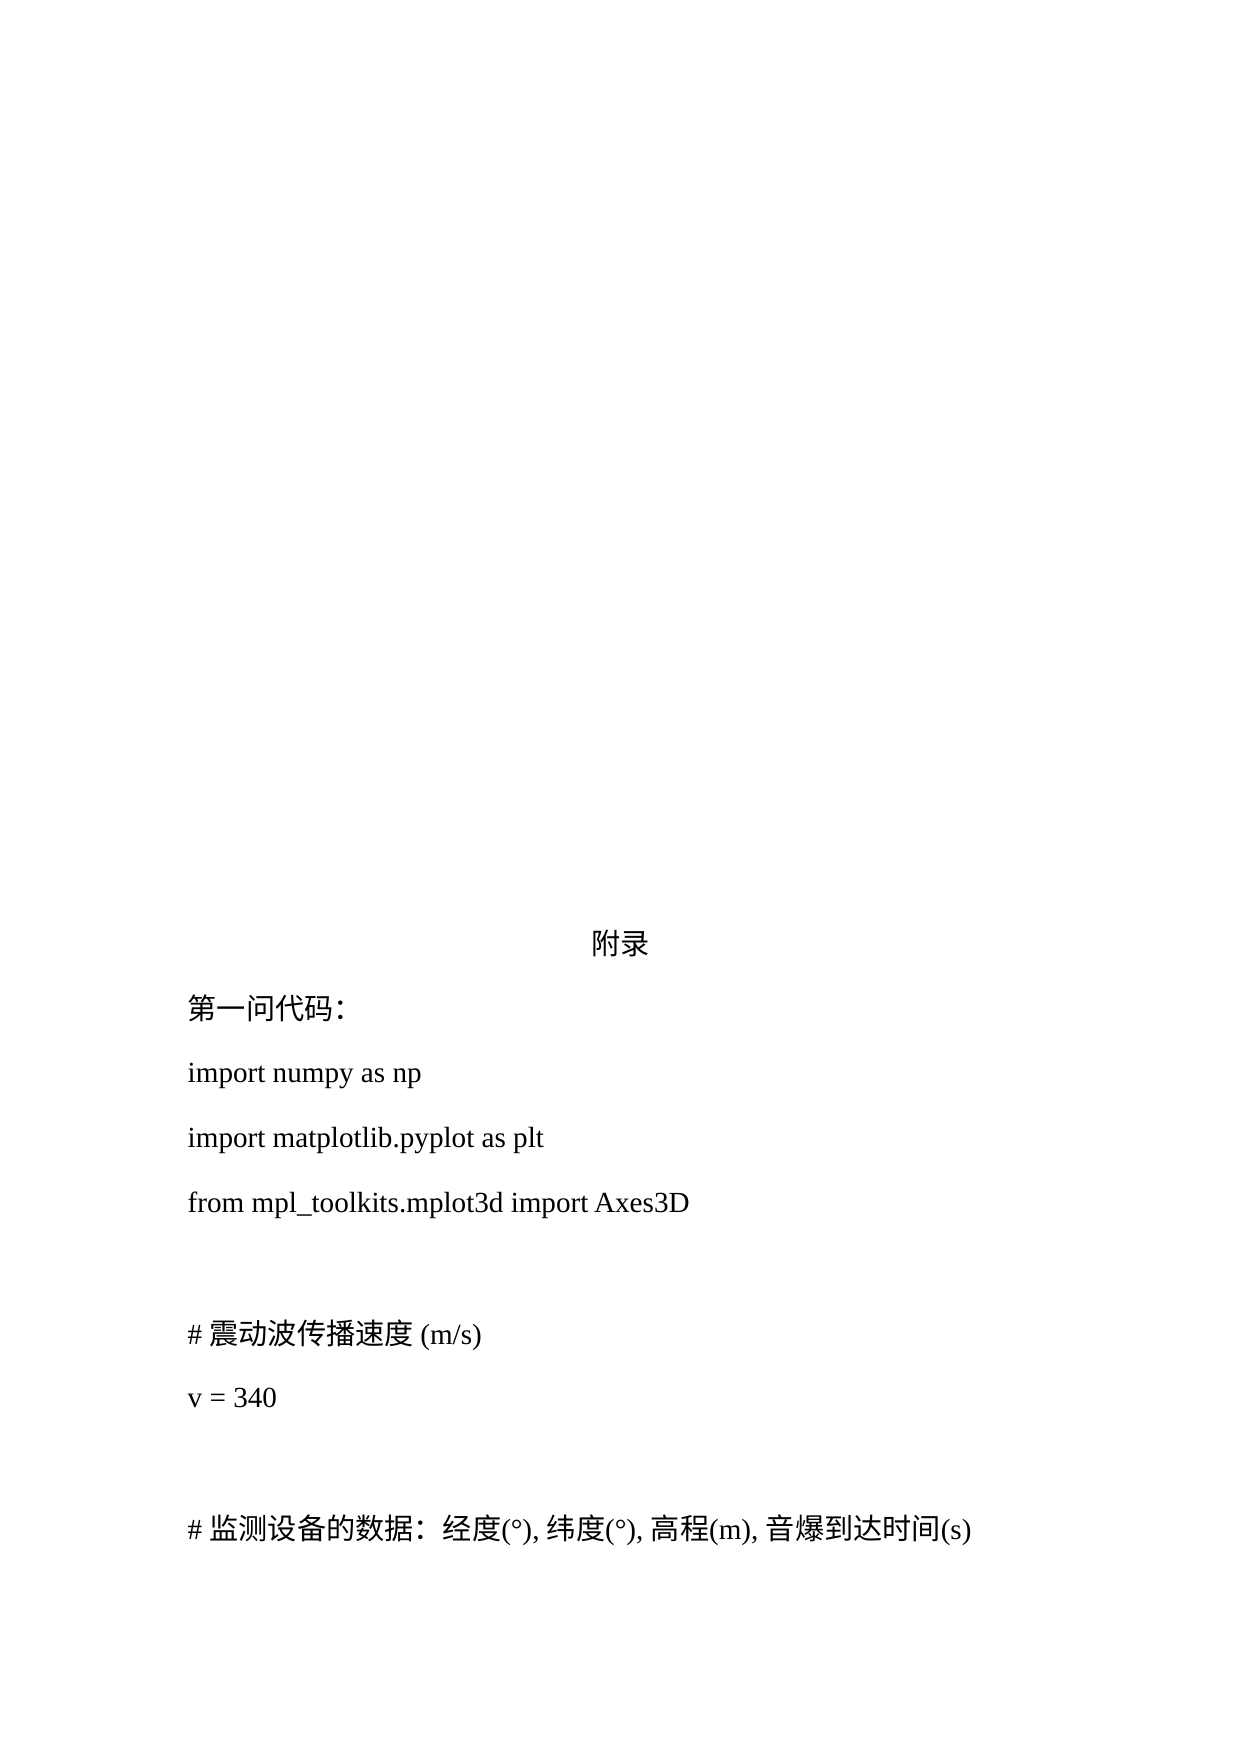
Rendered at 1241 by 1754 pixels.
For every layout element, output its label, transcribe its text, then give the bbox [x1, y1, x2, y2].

list import numpy as np [187, 1039, 1053, 1104]
list 第一问代码： [187, 974, 1053, 1039]
list from mpl_toolkits.mplot3d import Axes3D [187, 1169, 1053, 1234]
list # 震动波传播速度 (m/s) [187, 1299, 1053, 1364]
list v = 340 [187, 1364, 1053, 1429]
list 附录 [187, 909, 1053, 974]
list import matplotlib.pyplot as plt [187, 1104, 1053, 1169]
list # 监测设备的数据：经度(°), 纬度(°), 高程(m), 音爆到达时间(s) [187, 1494, 1053, 1559]
